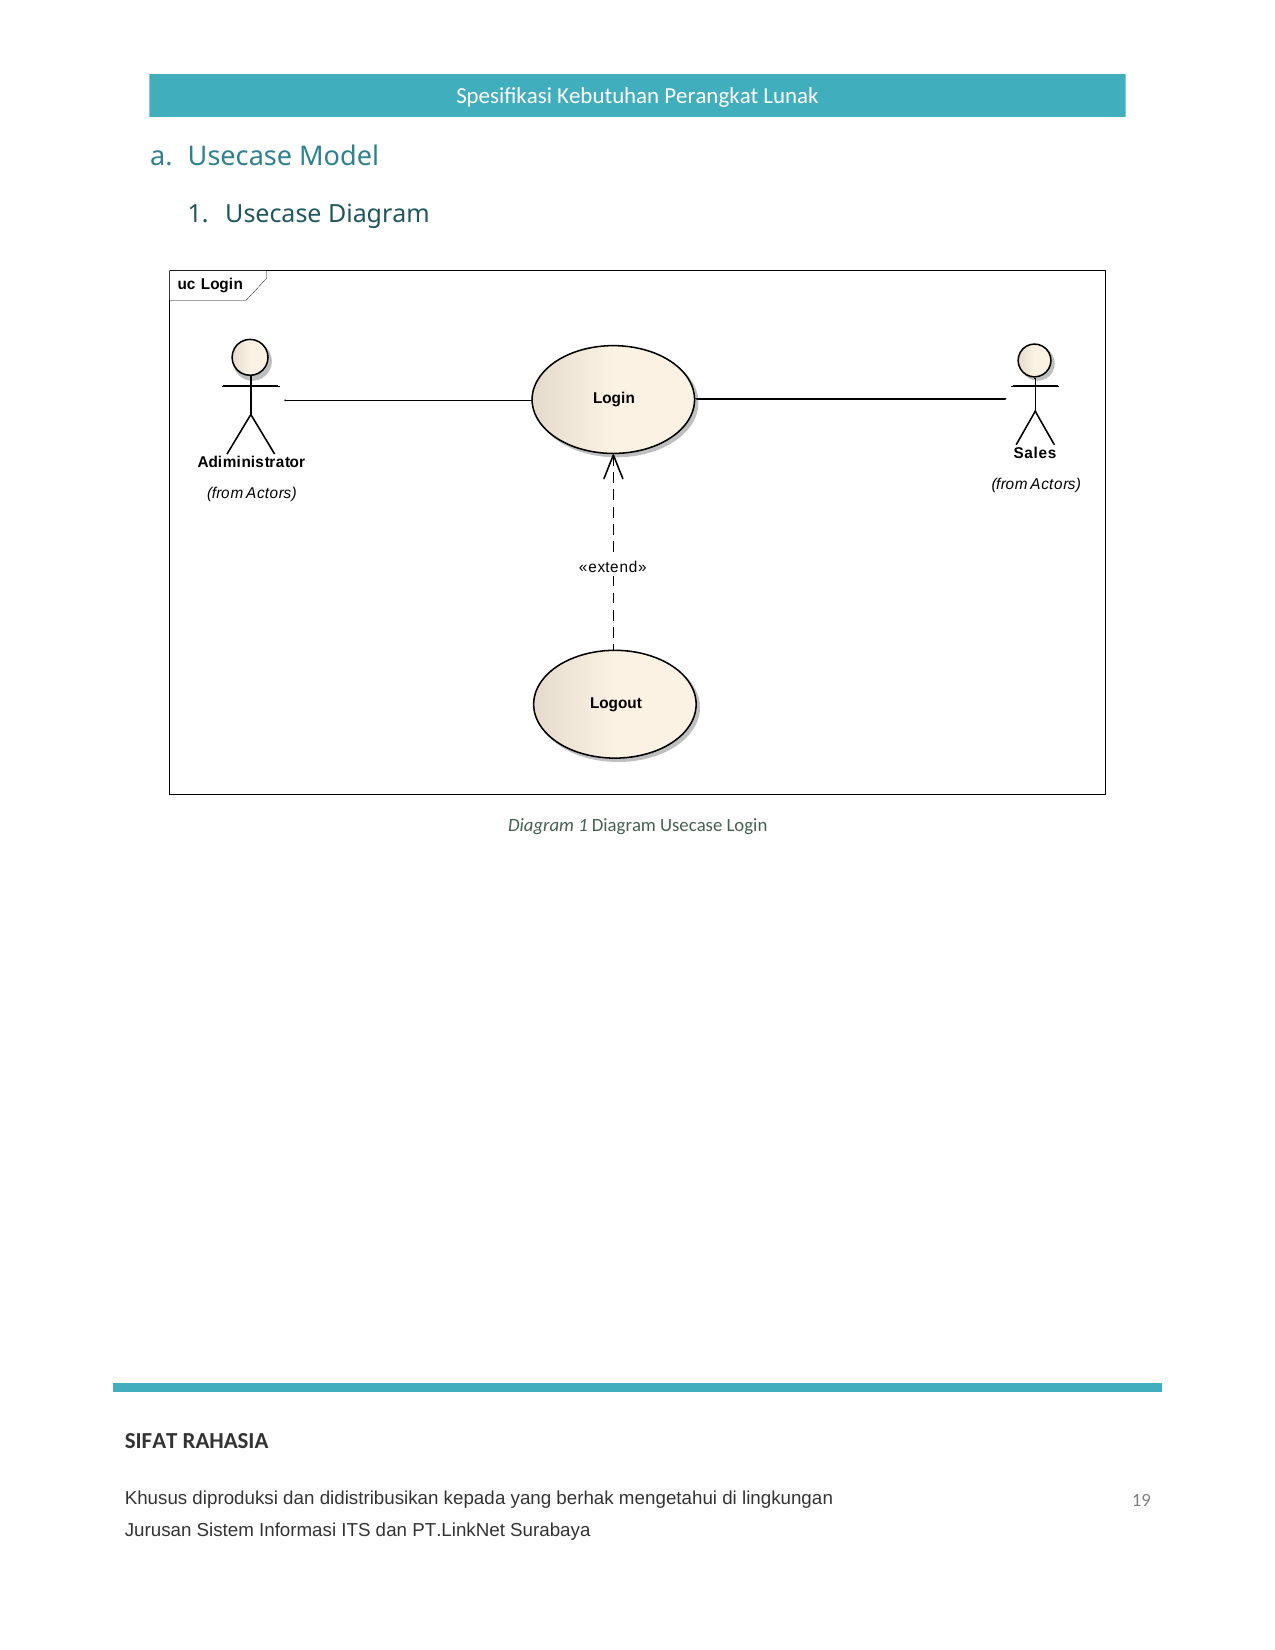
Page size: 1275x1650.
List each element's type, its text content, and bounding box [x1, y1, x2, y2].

subtitle Usecase Diagram [187, 196, 1162, 230]
subtitle Usecase Model [150, 112, 1162, 173]
text Diagram 1 Diagram Usecase Login [112, 813, 1162, 836]
